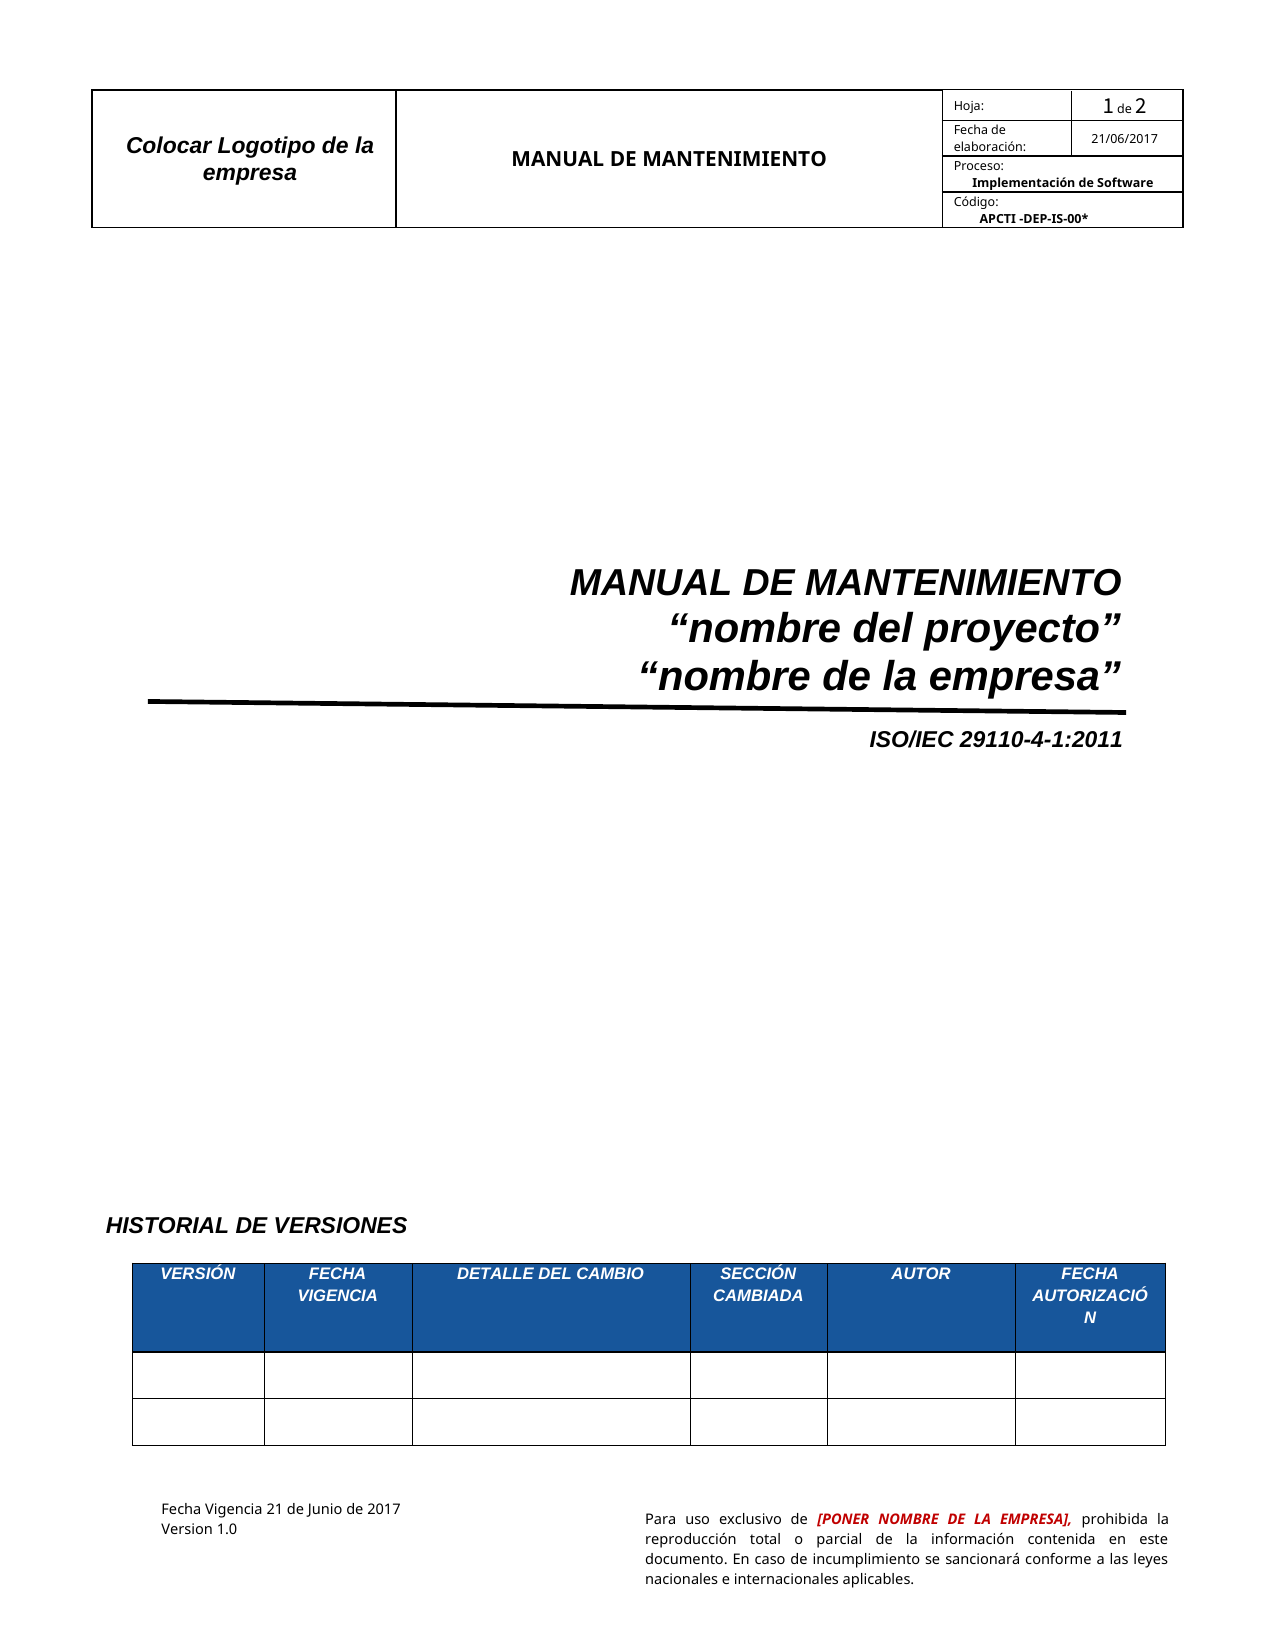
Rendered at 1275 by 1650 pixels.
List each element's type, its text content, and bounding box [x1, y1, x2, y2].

table_cell [413, 1353, 690, 1398]
table_cell [691, 1353, 827, 1398]
table_cell [828, 1399, 1015, 1445]
table_header DETALLE DEL CAMBIO [413, 1264, 690, 1351]
table_cell [265, 1353, 412, 1398]
text MANUAL DE MANTENIMIENTO [150, 561, 1125, 604]
table_cell [828, 1353, 1015, 1398]
table_cell [691, 1399, 827, 1445]
table_cell [1016, 1399, 1165, 1445]
text ISO/IEC 29110-4-1:2011 [106, 726, 1125, 752]
table_header FECHA AUTORIZACIÓN [1016, 1264, 1165, 1351]
table_cell [133, 1353, 264, 1398]
table_cell [1016, 1353, 1165, 1398]
text HISTORIAL DE VERSIONES [106, 1212, 1125, 1238]
table_cell [133, 1399, 264, 1445]
table_header AUTOR [828, 1264, 1015, 1351]
table_cell [413, 1399, 690, 1445]
text “nombre del proyecto” [150, 604, 1125, 652]
table_cell [265, 1399, 412, 1445]
table_header FECHA VIGENCIA [265, 1264, 412, 1351]
table_header VERSIÓN [133, 1264, 264, 1351]
text “nombre de la empresa” [150, 652, 1125, 699]
table_header SECCIÓN CAMBIADA [691, 1264, 827, 1351]
